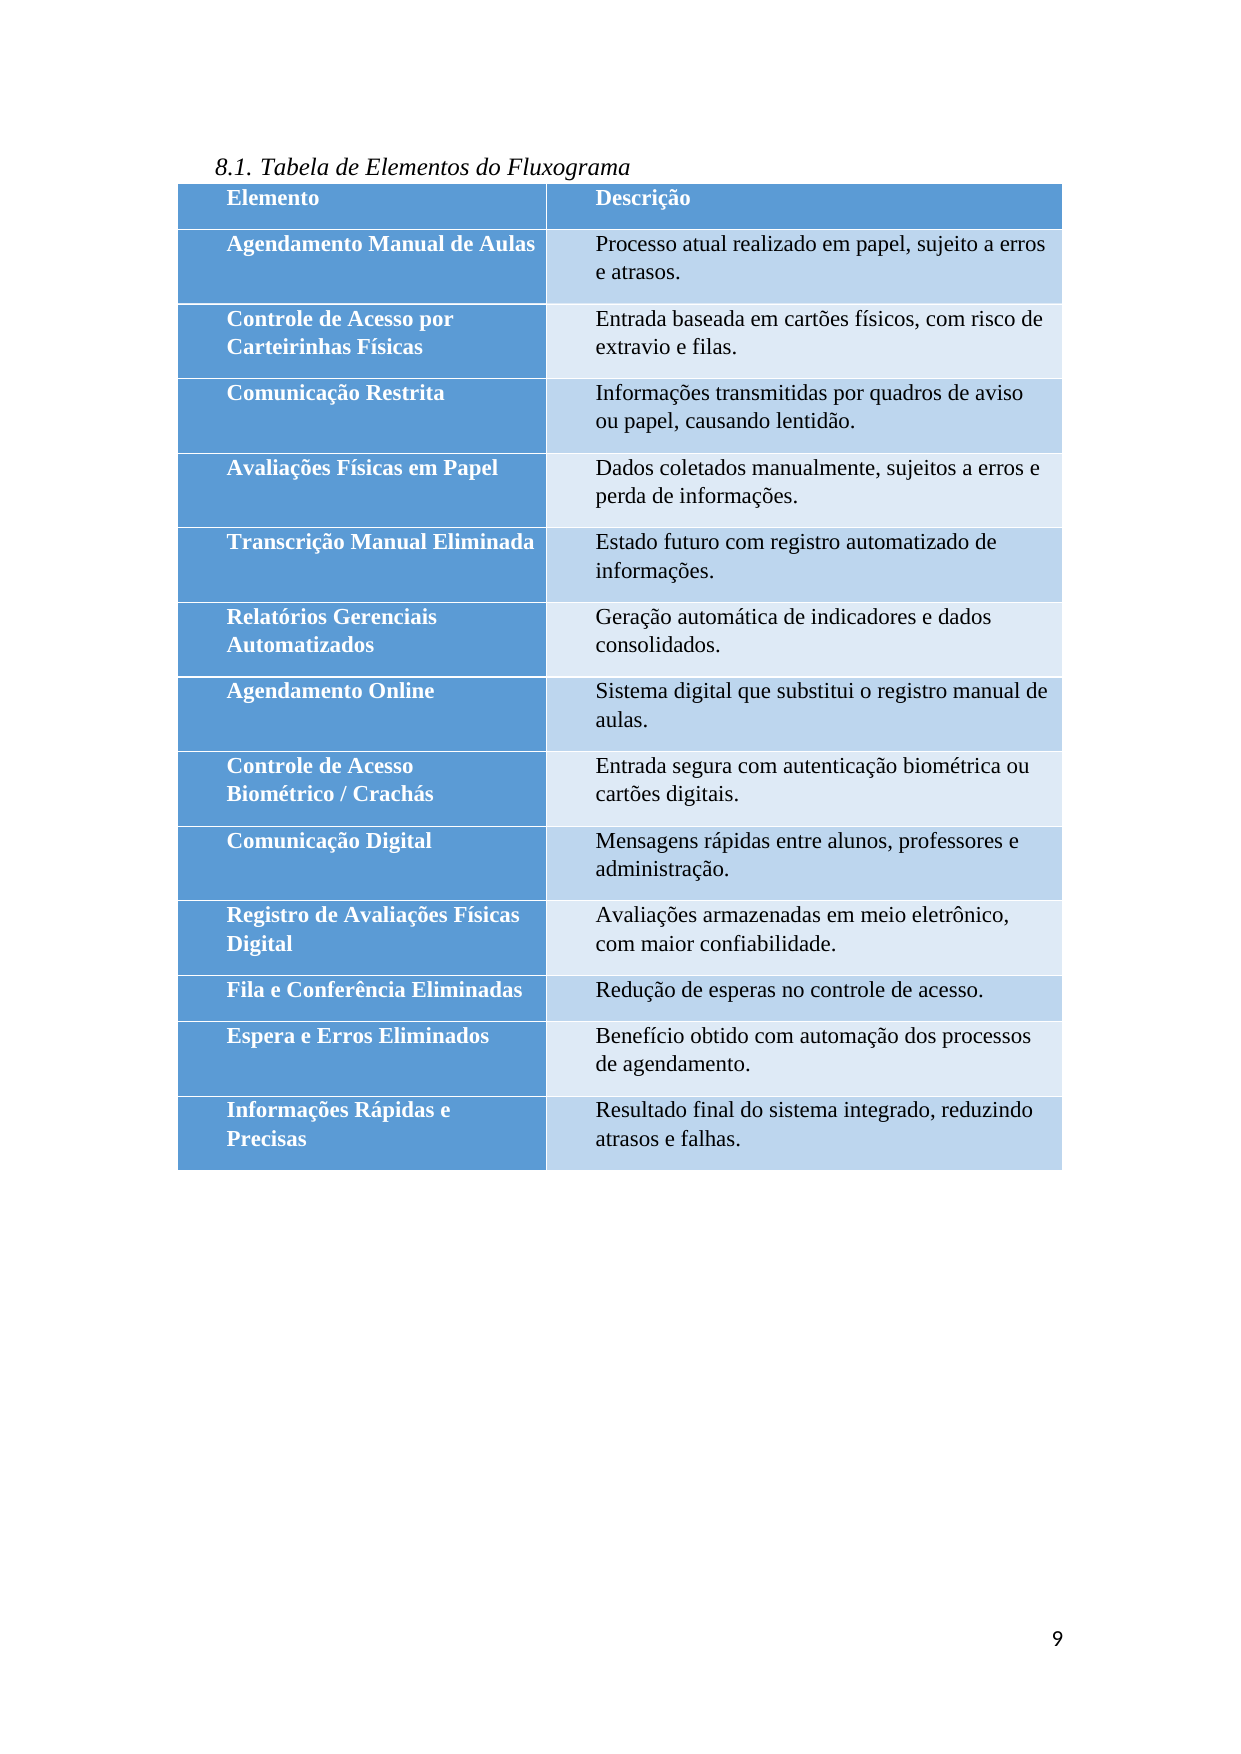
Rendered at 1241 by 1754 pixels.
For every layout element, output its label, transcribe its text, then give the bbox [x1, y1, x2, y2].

table_cell Comunicação Restrita [178, 379, 546, 453]
table_cell Entrada baseada em cartões físicos, com risco de extravio e filas. [547, 305, 1062, 378]
table_cell Avaliações Físicas em Papel [178, 454, 546, 527]
table_cell Agendamento Manual de Aulas [178, 230, 546, 303]
table_cell Entrada segura com autenticação biométrica ou cartões digitais. [547, 752, 1062, 826]
table_cell Estado futuro com registro automatizado de informações. [547, 528, 1062, 602]
table_cell Resultado final do sistema integrado, reduzindo atrasos e falhas. [547, 1097, 1062, 1170]
table_cell Comunicação Digital [178, 827, 546, 900]
table_cell Processo atual realizado em papel, sujeito a erros e atrasos. [547, 230, 1062, 303]
table_cell Informações Rápidas e Precisas [178, 1097, 546, 1170]
table_cell Relatórios Gerenciais Automatizados [178, 603, 546, 676]
table_cell Mensagens rápidas entre alunos, professores e administração. [547, 827, 1062, 900]
table_cell Sistema digital que substitui o registro manual de aulas. [547, 678, 1062, 751]
table_header Descrição [547, 184, 1062, 229]
table_cell Dados coletados manualmente, sujeitos a erros e perda de informações. [547, 454, 1062, 527]
subtitle Tabela de Elementos do Fluxograma [215, 152, 1063, 181]
table_cell Espera e Erros Eliminados [178, 1022, 546, 1096]
table_cell Transcrição Manual Eliminada [178, 528, 546, 602]
table_cell Controle de Acesso Biométrico / Crachás [178, 752, 546, 826]
table_cell Agendamento Online [178, 678, 546, 751]
table_cell Geração automática de indicadores e dados consolidados. [547, 603, 1062, 676]
table_cell Controle de Acesso por Carteirinhas Físicas [178, 305, 546, 378]
table_cell Redução de esperas no controle de acesso. [547, 976, 1062, 1021]
table_cell Fila e Conferência Eliminadas [178, 976, 546, 1021]
table_header Elemento [178, 184, 546, 229]
table_cell Registro de Avaliações Físicas Digital [178, 901, 546, 975]
table_cell Benefício obtido com automação dos processos de agendamento. [547, 1022, 1062, 1096]
table_cell Informações transmitidas por quadros de aviso ou papel, causando lentidão. [547, 379, 1062, 453]
table_cell Avaliações armazenadas em meio eletrônico, com maior confiabilidade. [547, 901, 1062, 975]
